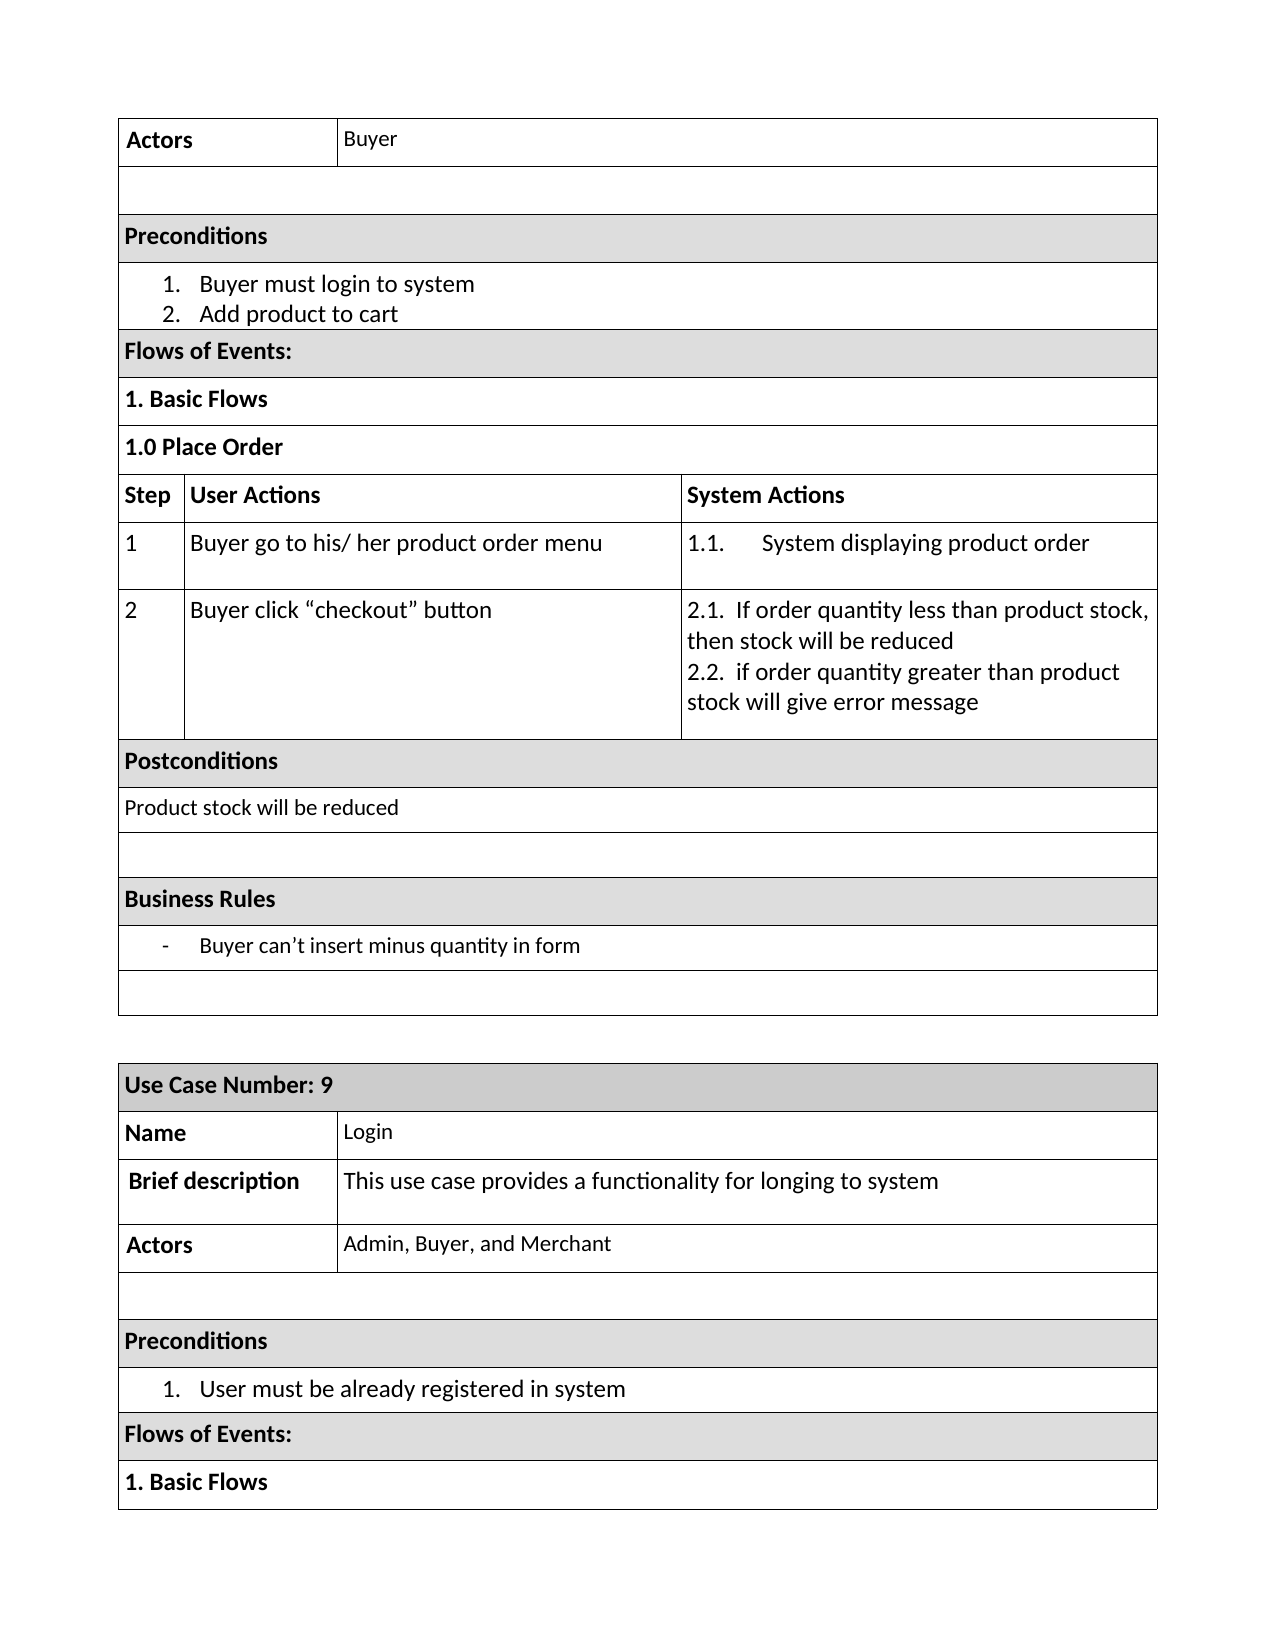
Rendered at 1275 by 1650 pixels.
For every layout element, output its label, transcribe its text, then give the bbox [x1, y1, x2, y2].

table_cell Business Rules [119, 878, 1157, 925]
table_cell Brief description [119, 1160, 337, 1223]
table_cell Preconditions [119, 1320, 1157, 1367]
table_cell System Actions [682, 475, 1157, 521]
table_cell Admin, Buyer, and Merchant [338, 1225, 1157, 1271]
table_cell Product stock will be reduced [119, 788, 1157, 832]
table_cell [119, 833, 1157, 877]
table_cell Buyer can’t insert minus quantity in form [119, 926, 1157, 970]
table_cell [119, 167, 1157, 214]
table_cell Buyer must login to system Add product to cart [119, 263, 1157, 329]
table_cell User must be already registered in system [119, 1368, 1157, 1412]
table_cell [119, 971, 1157, 1015]
table_cell 1.0 Place Order [119, 426, 1157, 473]
table_cell Preconditions [119, 215, 1157, 262]
table_cell Postconditions [119, 740, 1157, 787]
table_cell Step [119, 475, 184, 521]
table_cell User Actions [185, 475, 681, 521]
table_cell [119, 1273, 1157, 1319]
table_cell 1 [119, 523, 184, 589]
table_header Use Case Number: 9 [119, 1064, 1157, 1111]
table_cell System displaying product order [682, 523, 1157, 589]
table_cell Flows of Events: [119, 330, 1157, 377]
table_cell Login [338, 1112, 1157, 1159]
table_cell Buyer go to his/ her product order menu [185, 523, 681, 589]
table_cell 1. Basic Flows [119, 1461, 1157, 1508]
table_cell 1. Basic Flows [119, 378, 1157, 425]
table_cell 2 [119, 590, 184, 739]
table_cell Buyer click “checkout” button [185, 590, 681, 739]
table_cell This use case provides a functionality for longing to system [338, 1160, 1157, 1223]
table_cell Buyer [338, 119, 1157, 166]
table_cell 2.1. If order quantity less than product stock, then stock will be reduced 2.2. if order quantity greater than product stock will give error message [682, 590, 1157, 739]
table_cell Actors [119, 119, 337, 166]
table_cell Name [119, 1112, 337, 1159]
table_cell Actors [119, 1225, 337, 1271]
table_cell Flows of Events: [119, 1413, 1157, 1460]
